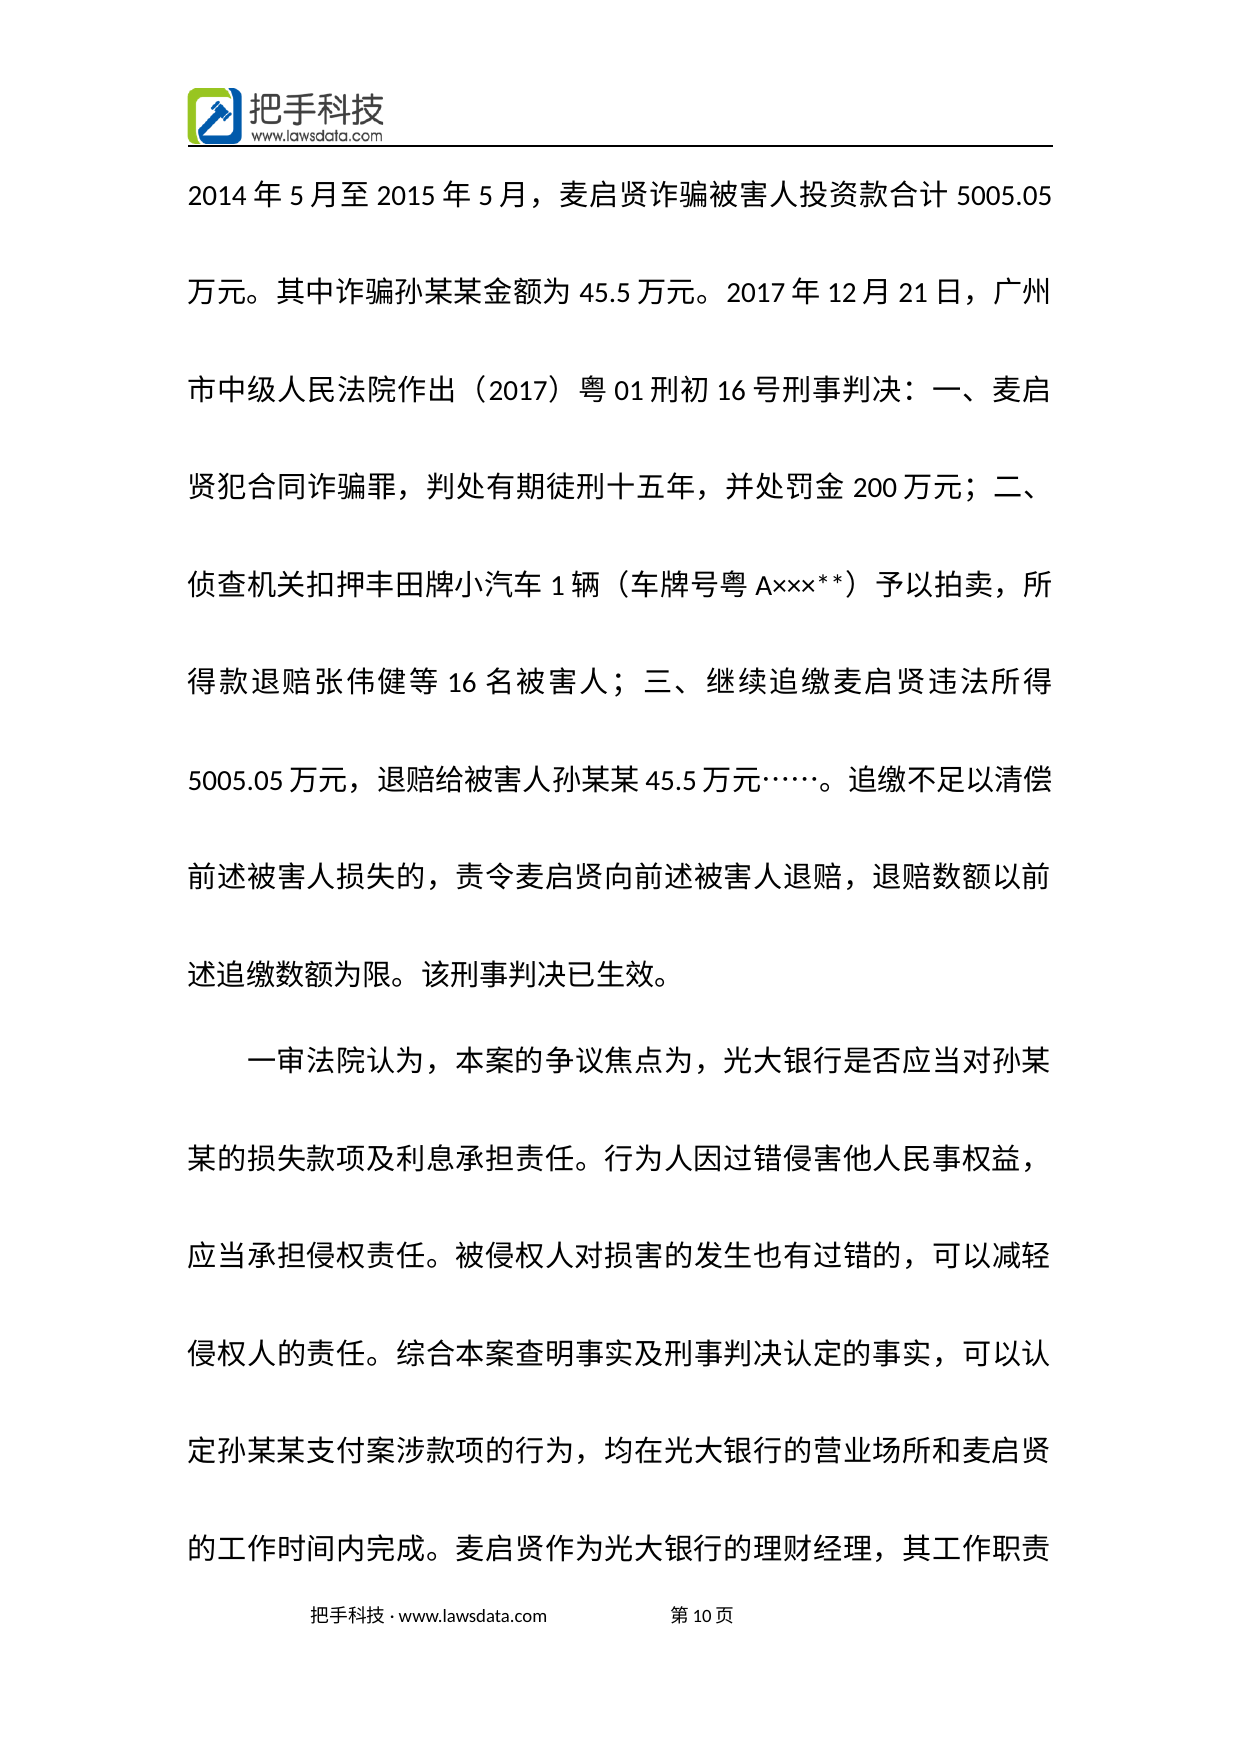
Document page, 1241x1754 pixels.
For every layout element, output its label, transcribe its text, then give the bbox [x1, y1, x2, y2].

picture [187, 88, 384, 144]
